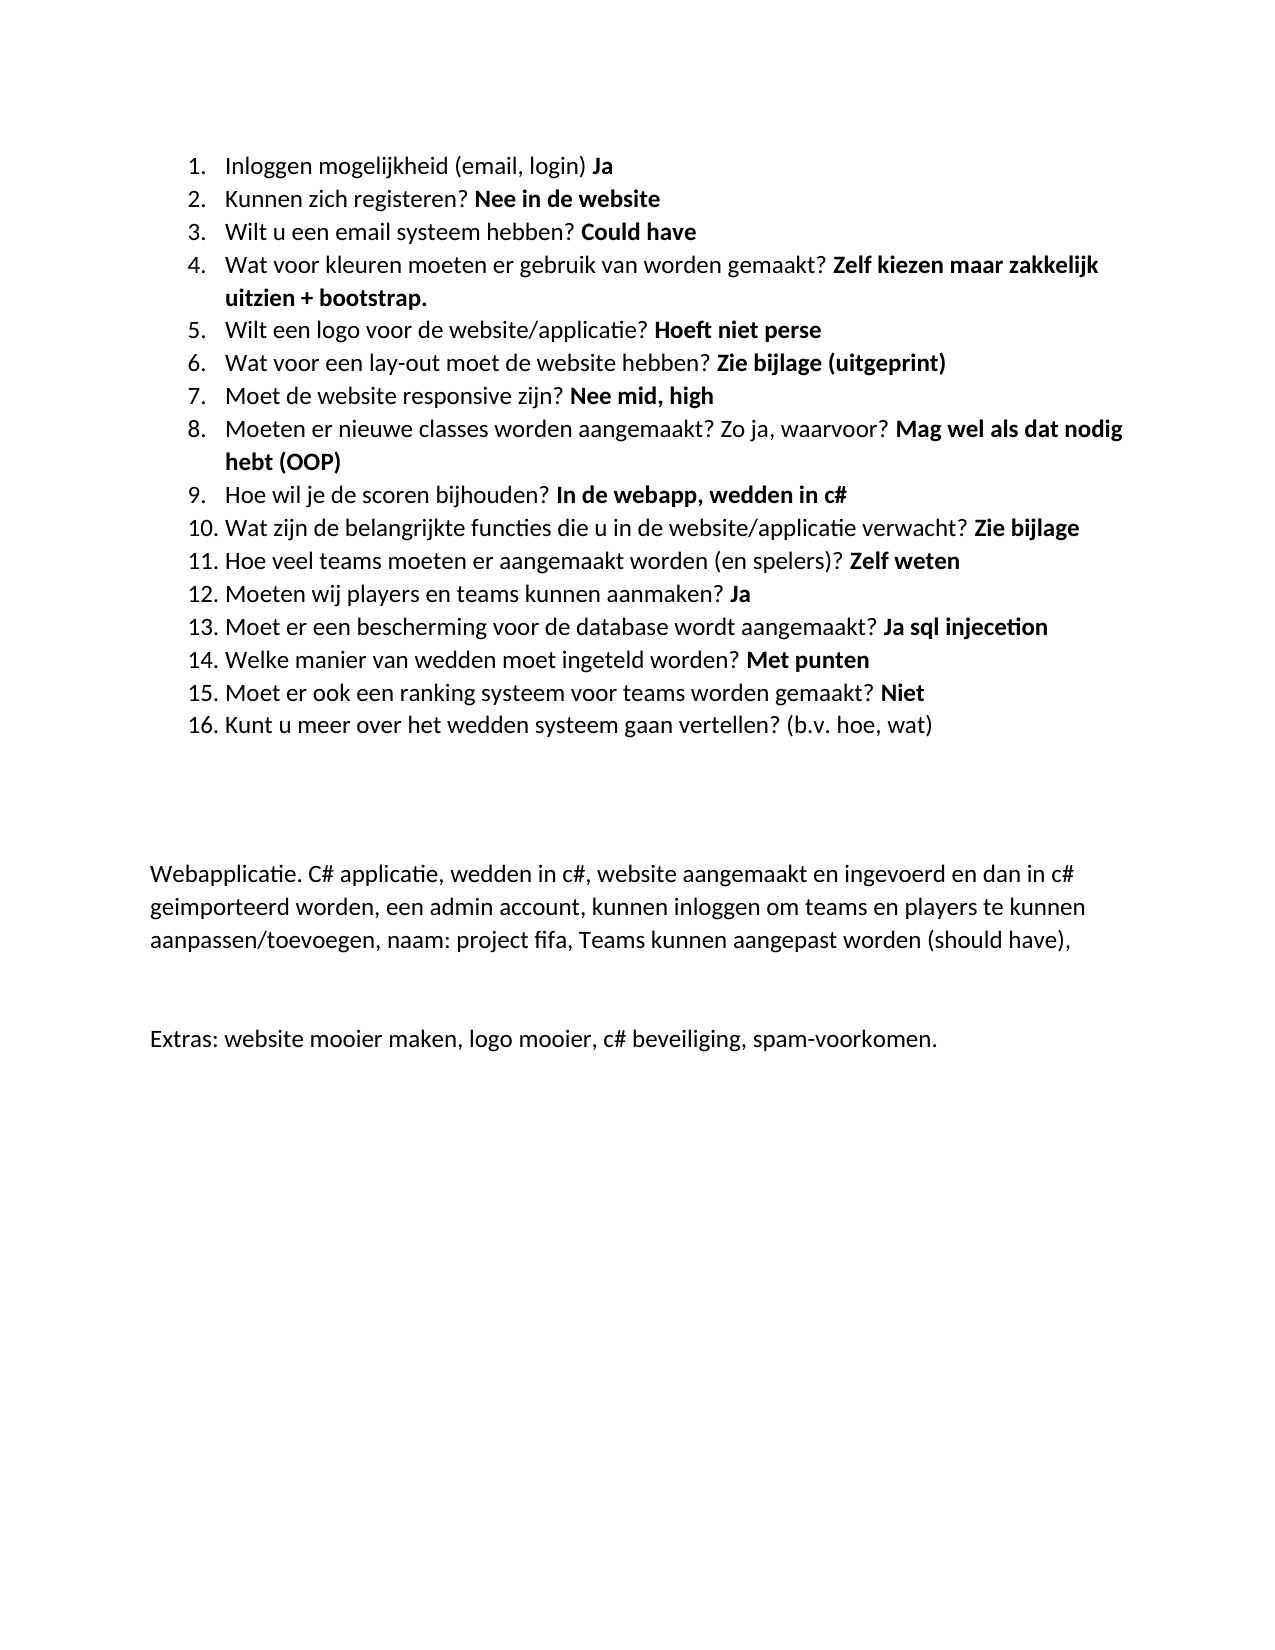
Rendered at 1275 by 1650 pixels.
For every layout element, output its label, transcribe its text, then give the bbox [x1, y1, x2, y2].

list Moet er een bescherming voor de database wordt aangemaakt? Ja sql injecetion [187, 611, 1125, 641]
text Extras: website mooier maken, logo mooier, c# beveiliging, spam-voorkomen. [150, 1023, 1125, 1054]
list Moet er ook een ranking systeem voor teams worden gemaakt? Niet [187, 677, 1125, 707]
list Moet de website responsive zijn? Nee mid, high [187, 380, 1125, 411]
text Webapplicatie. C# applicatie, wedden in c#, website aangemaakt en ingevoerd en dan in c# geimporteerd worden, een admin account, kunnen inloggen om teams en players te kunnen aanpassen/toevoegen, naam: project fifa, Teams kunnen aangepast worden (should have), [150, 858, 1125, 955]
list Inloggen mogelijkheid (email, login) Ja [187, 150, 1125, 181]
list Wat voor kleuren moeten er gebruik van worden gemaakt? Zelf kiezen maar zakkelijk uitzien + bootstrap. [187, 249, 1125, 312]
list Wilt u een email systeem hebben? Could have [187, 216, 1125, 246]
list Kunt u meer over het wedden systeem gaan vertellen? (b.v. hoe, wat) [187, 709, 1125, 740]
list Wat voor een lay-out moet de website hebben? Zie bijlage (uitgeprint) [187, 347, 1125, 378]
list Wat zijn de belangrijkte functies die u in de website/applicatie verwacht? Zie bijlage [187, 512, 1125, 543]
list Moeten wij players en teams kunnen aanmaken? Ja [187, 578, 1125, 608]
list Moeten er nieuwe classes worden aangemaakt? Zo ja, waarvoor? Mag wel als dat nodig hebt (OOP) [187, 413, 1125, 477]
list Kunnen zich registeren? Nee in de website [187, 183, 1125, 213]
list Hoe veel teams moeten er aangemaakt worden (en spelers)? Zelf weten [187, 545, 1125, 576]
list Hoe wil je de scoren bijhouden? In de webapp, wedden in c# [187, 479, 1125, 510]
list Wilt een logo voor de website/applicatie? Hoeft niet perse [187, 314, 1125, 345]
list Welke manier van wedden moet ingeteld worden? Met punten [187, 644, 1125, 674]
